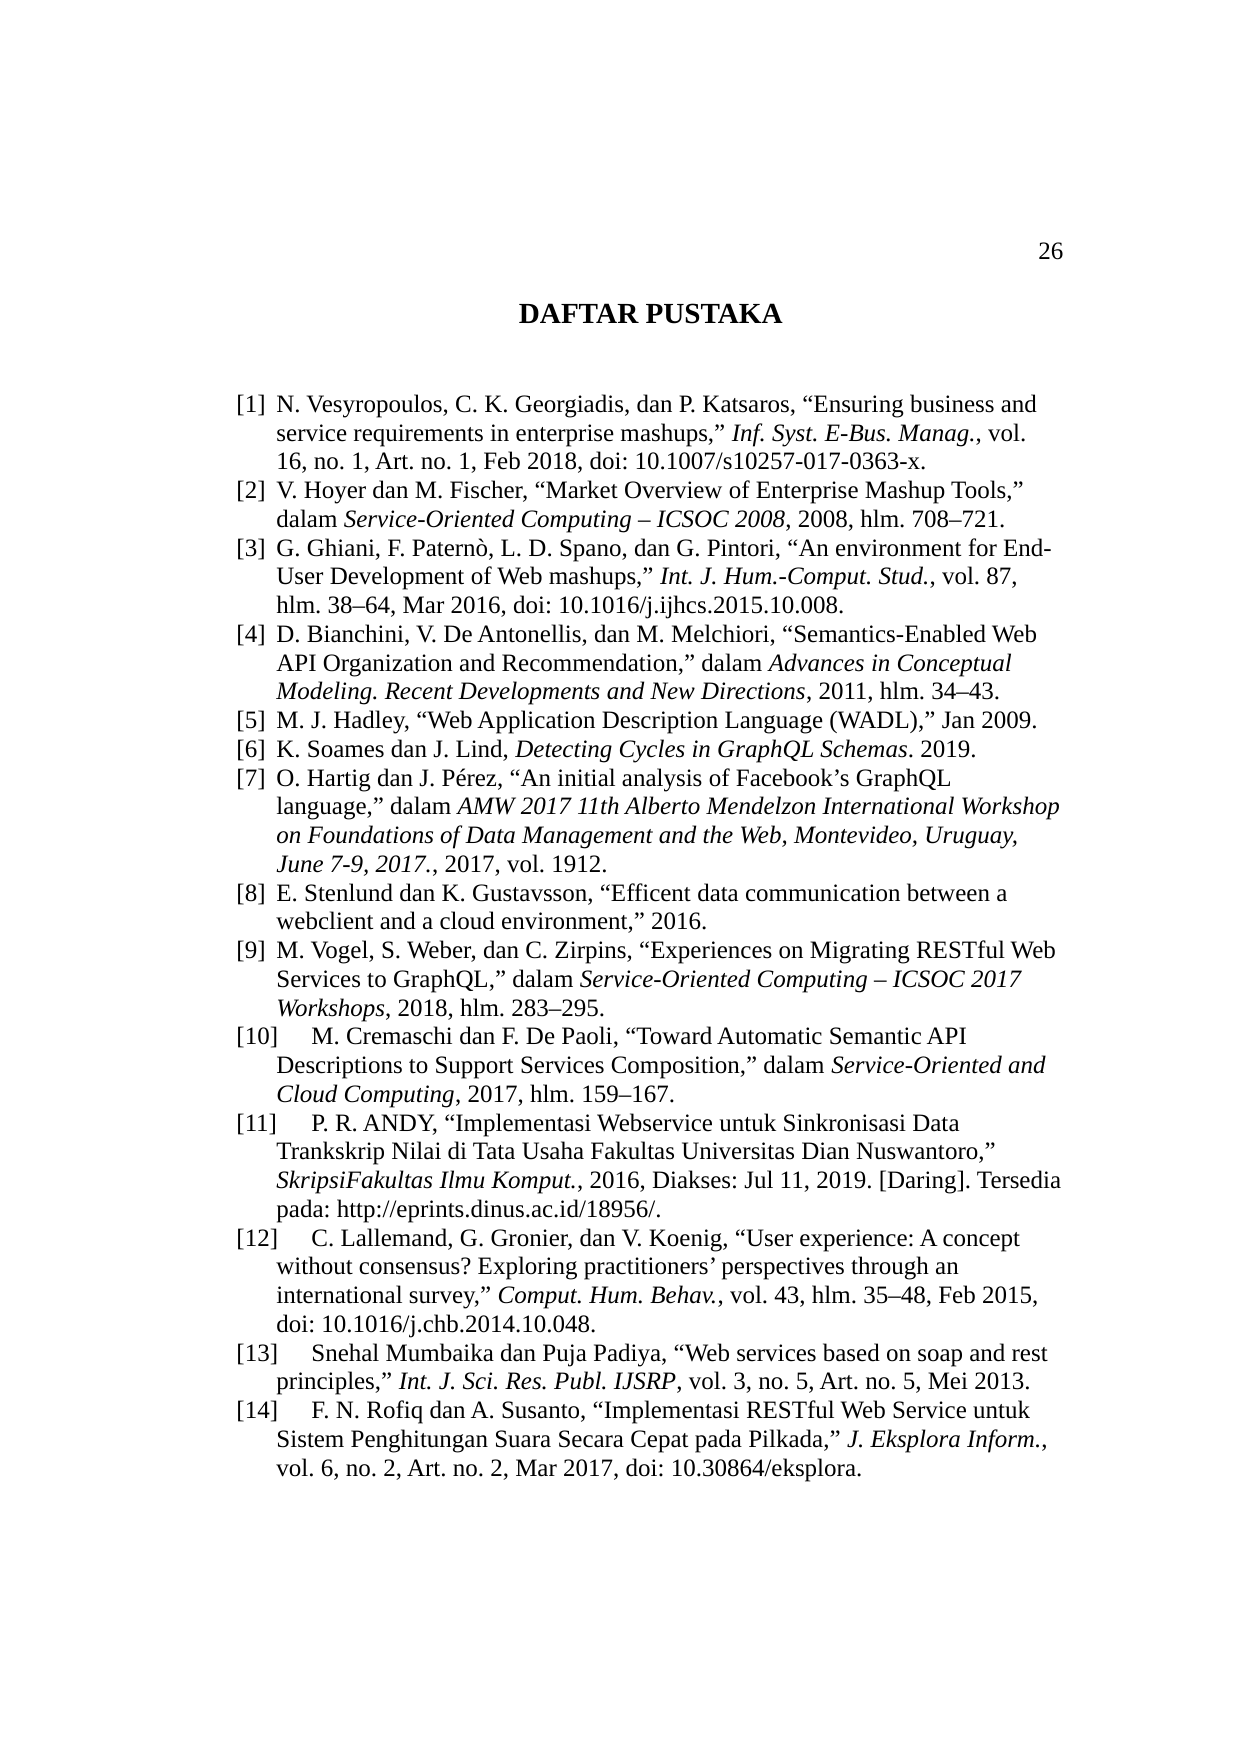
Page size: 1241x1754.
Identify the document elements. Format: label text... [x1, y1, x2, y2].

text [2] V. Hoyer dan M. Fischer, “Market Overview of Enterprise Mashup Tools,” dalam Service-Oriented Computing – ICSOC 2008, 2008, hlm. 708–721. [236, 475, 1063, 533]
text [14] F. N. Rofiq dan A. Susanto, “Implementasi RESTful Web Service untuk Sistem Penghitungan Suara Secara Cepat pada Pilkada,” J. Eksplora Inform., vol. 6, no. 2, Art. no. 2, Mar 2017, doi: 10.30864/eksplora. [236, 1395, 1063, 1481]
text [11] P. R. ANDY, “Implementasi Webservice untuk Sinkronisasi Data Trankskrip Nilai di Tata Usaha Fakultas Universitas Dian Nuswantoro,” SkripsiFakultas Ilmu Komput., 2016, Diakses: Jul 11, 2019. [Daring]. Tersedia pada: http://eprints.dinus.ac.id/18956/. [236, 1108, 1063, 1223]
text [4] D. Bianchini, V. De Antonellis, dan M. Melchiori, “Semantics-Enabled Web API Organization and Recommendation,” dalam Advances in Conceptual Modeling. Recent Developments and New Directions, 2011, hlm. 34–43. [236, 619, 1063, 705]
text [5] M. J. Hadley, “Web Application Description Language (WADL),” Jan 2009. [236, 705, 1063, 734]
text [6] K. Soames dan J. Lind, Detecting Cycles in GraphQL Schemas. 2019. [236, 734, 1063, 763]
text [13] Snehal Mumbaika dan Puja Padiya, “Web services based on soap and rest principles,” Int. J. Sci. Res. Publ. IJSRP, vol. 3, no. 5, Art. no. 5, Mei 2013. [236, 1338, 1063, 1395]
text [7] O. Hartig dan J. Pérez, “An initial analysis of Facebook’s GraphQL language,” dalam AMW 2017 11th Alberto Mendelzon International Workshop on Foundations of Data Management and the Web, Montevideo, Uruguay, June 7-9, 2017., 2017, vol. 1912. [236, 763, 1063, 878]
text [1] N. Vesyropoulos, C. K. Georgiadis, dan P. Katsaros, “Ensuring business and service requirements in enterprise mashups,” Inf. Syst. E-Bus. Manag., vol. 16, no. 1, Art. no. 1, Feb 2018, doi: 10.1007/s10257-017-0363-x. [236, 389, 1063, 475]
subtitle DAFTAR PUSTAKA [236, 296, 1063, 330]
text [12] C. Lallemand, G. Gronier, dan V. Koenig, “User experience: A concept without consensus? Exploring practitioners’ perspectives through an international survey,” Comput. Hum. Behav., vol. 43, hlm. 35–48, Feb 2015, doi: 10.1016/j.chb.2014.10.048. [236, 1223, 1063, 1338]
text [10] M. Cremaschi dan F. De Paoli, “Toward Automatic Semantic API Descriptions to Support Services Composition,” dalam Service-Oriented and Cloud Computing, 2017, hlm. 159–167. [236, 1021, 1063, 1108]
text [8] E. Stenlund dan K. Gustavsson, “Efficent data communication between a webclient and a cloud environment,” 2016. [236, 878, 1063, 935]
text [3] G. Ghiani, F. Paternò, L. D. Spano, dan G. Pintori, “An environment for End-User Development of Web mashups,” Int. J. Hum.-Comput. Stud., vol. 87, hlm. 38–64, Mar 2016, doi: 10.1016/j.ijhcs.2015.10.008. [236, 533, 1063, 619]
text [9] M. Vogel, S. Weber, dan C. Zirpins, “Experiences on Migrating RESTful Web Services to GraphQL,” dalam Service-Oriented Computing – ICSOC 2017 Workshops, 2018, hlm. 283–295. [236, 935, 1063, 1021]
